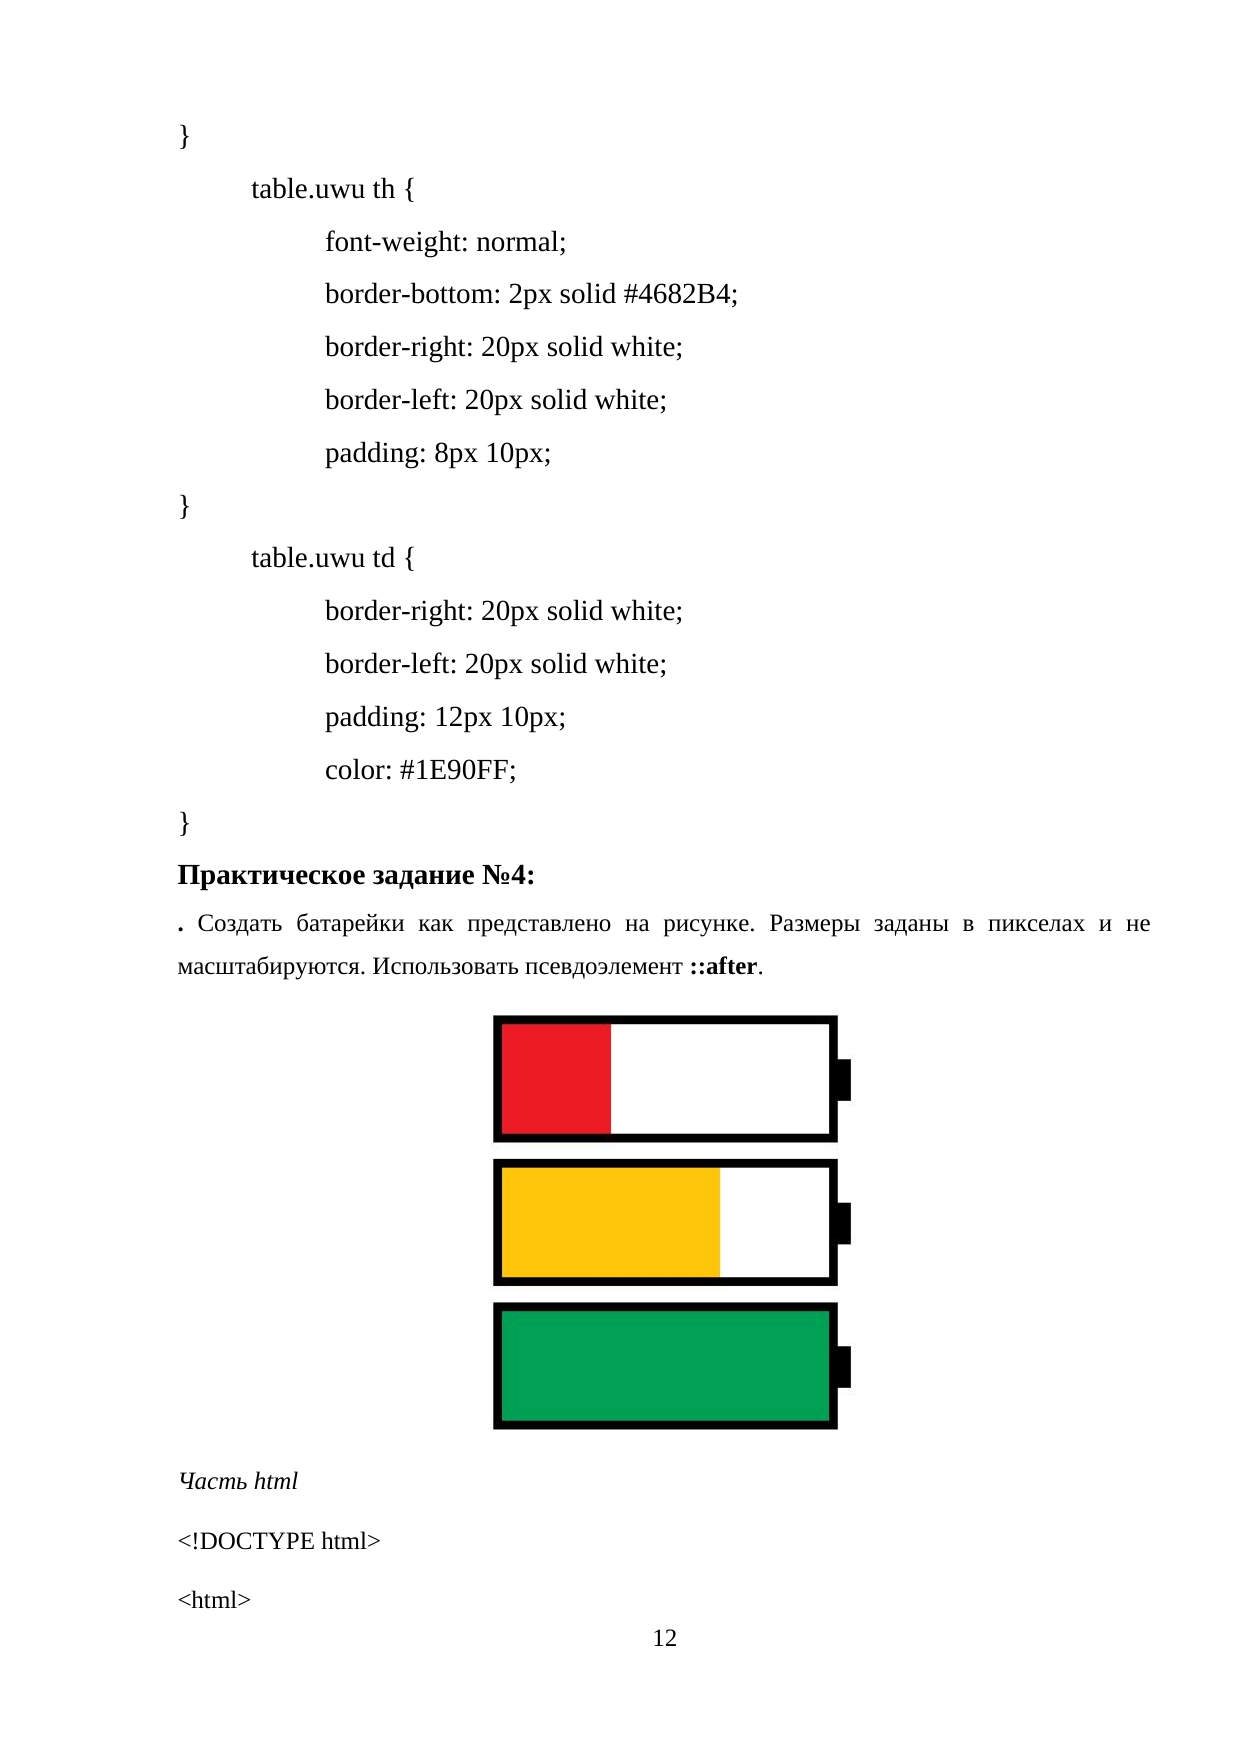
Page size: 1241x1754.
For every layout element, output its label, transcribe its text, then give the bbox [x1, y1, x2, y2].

text padding: 12px 10px; [177, 699, 1152, 733]
subtitle Практическое задание №4: [177, 857, 1152, 891]
text . Создать батарейки как представлено на рисунке. Размеры заданы в пикселах и не масштабируются. Использовать псевдоэлемент ::after. [177, 908, 1152, 980]
text border-right: 20px solid white; [177, 329, 1152, 363]
text padding: 8px 10px; [177, 435, 1152, 468]
text Часть html [177, 1466, 1152, 1495]
text } [177, 488, 1152, 521]
text table.uwu th { [177, 171, 1152, 204]
text border-bottom: 2px solid #4682B4; [177, 277, 1152, 310]
text border-left: 20px solid white; [177, 646, 1152, 680]
text <!DOCTYPE html> [177, 1526, 1152, 1554]
picture [429, 1010, 900, 1435]
text table.uwu td { [177, 541, 1152, 574]
text } [177, 118, 1152, 152]
text <html> [177, 1586, 1152, 1614]
text } [177, 805, 1152, 838]
text color: #1E90FF; [177, 752, 1152, 785]
text border-right: 20px solid white; [177, 593, 1152, 627]
text font-weight: normal; [177, 224, 1152, 257]
text border-left: 20px solid white; [177, 382, 1152, 416]
